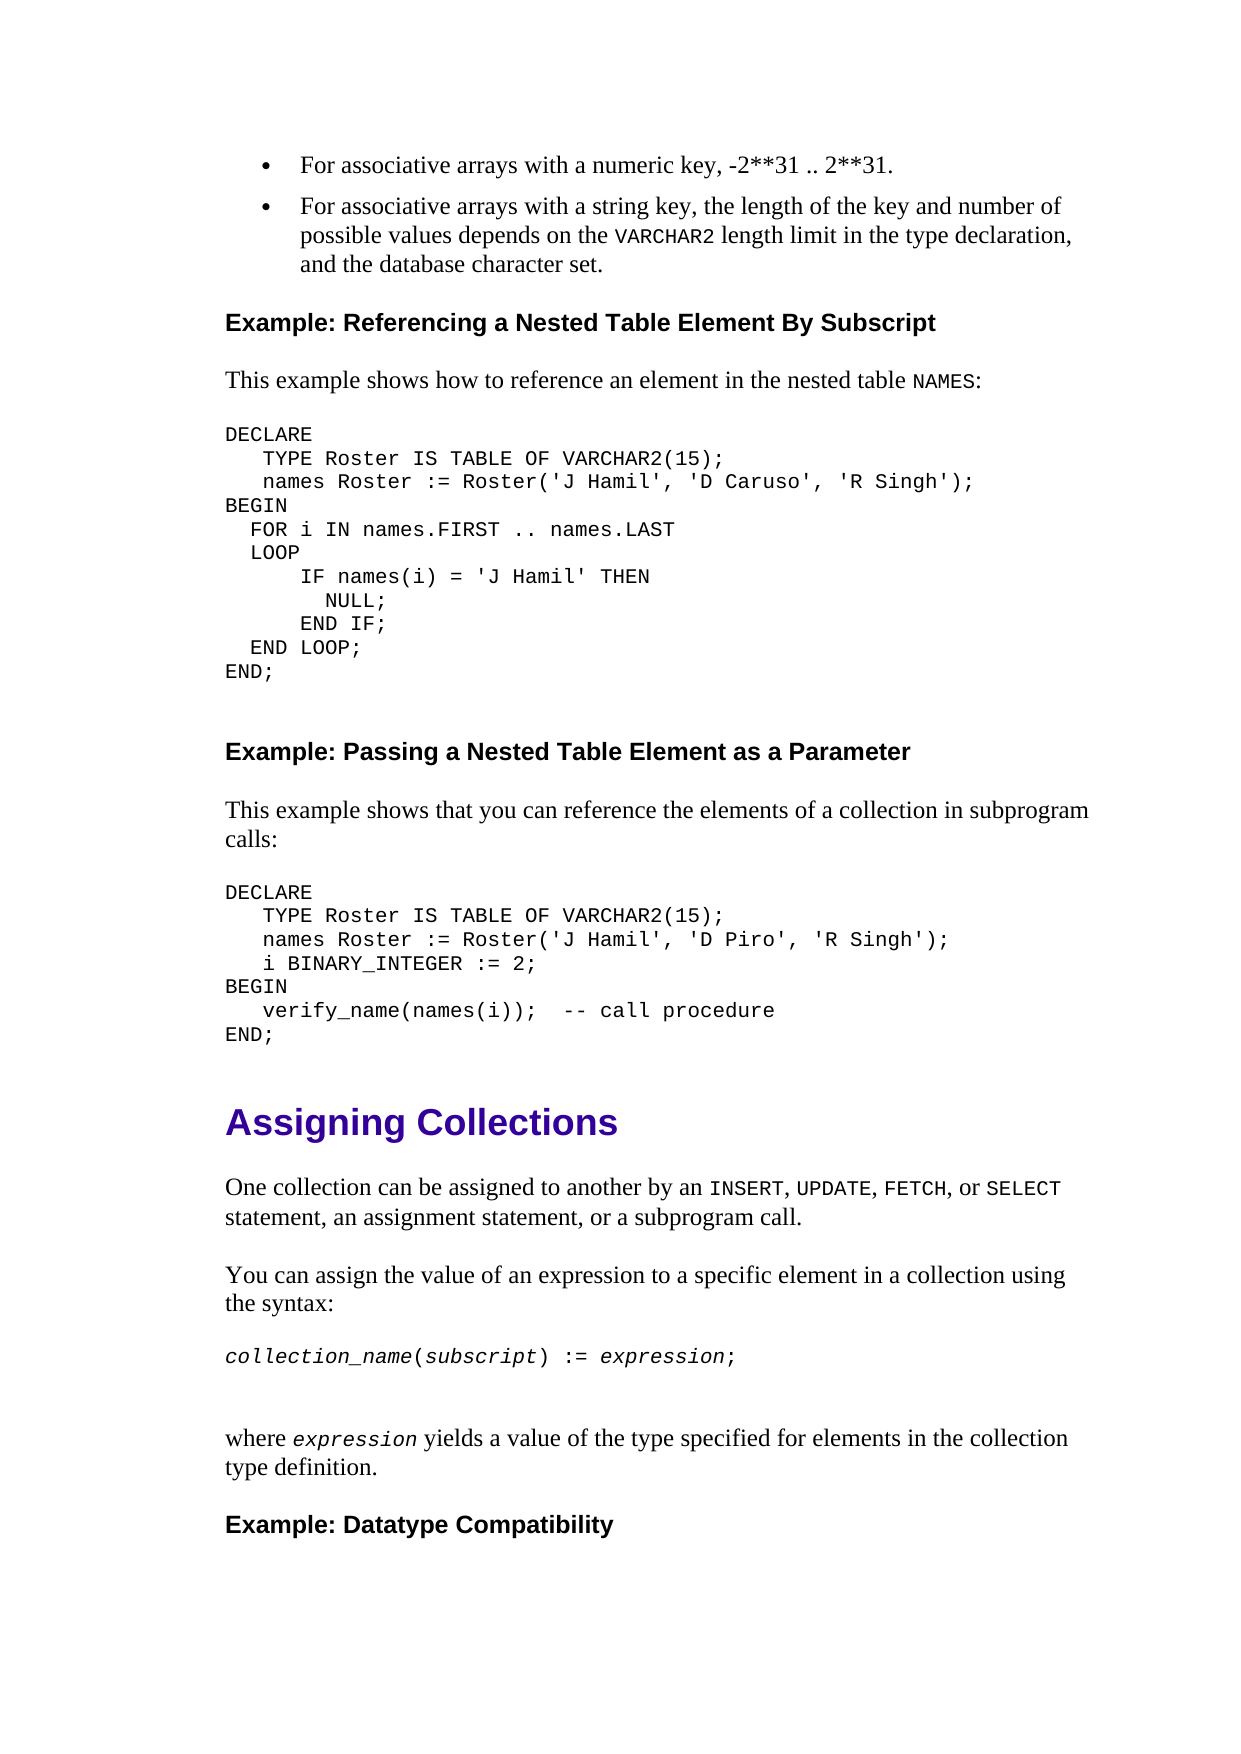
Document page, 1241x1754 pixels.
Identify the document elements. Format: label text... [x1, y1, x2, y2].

text END LOOP; [225, 637, 1090, 661]
list For associative arrays with a string key, the length of the key and number of possible values depends on the VARCHAR2 length limit in the type declaration, and the database character set. [262, 191, 1090, 278]
text NULL; [225, 590, 1090, 613]
text Example: Passing a Nested Table Element as a Parameter [225, 737, 1090, 766]
text This example shows how to reference an element in the nested table NAMES: [225, 365, 1090, 395]
text You can assign the value of an expression to a specific element in a collection using the syntax: [225, 1260, 1090, 1317]
text Example: Referencing a Nested Table Element By Subscript [225, 307, 1090, 336]
text IF names(i) = 'J Hamil' THEN [225, 566, 1090, 590]
text END IF; [225, 613, 1090, 637]
text where expression yields a value of the type specified for elements in the collection type definition. [225, 1423, 1090, 1481]
text BEGIN [225, 495, 1090, 519]
text i BINARY_INTEGER := 2; [225, 953, 1090, 976]
text FOR i IN names.FIRST .. names.LAST [225, 519, 1090, 542]
text Assigning Collections [225, 1100, 1090, 1143]
text END; [225, 1023, 1090, 1047]
text This example shows that you can reference the elements of a collection in subprogram calls: [225, 795, 1090, 852]
text END; [225, 661, 1090, 684]
text DECLARE [225, 424, 1090, 448]
text LOOP [225, 542, 1090, 566]
text TYPE Roster IS TABLE OF VARCHAR2(15); [225, 905, 1090, 929]
text BEGIN [225, 976, 1090, 1000]
text names Roster := Roster('J Hamil', 'D Caruso', 'R Singh'); [225, 471, 1090, 495]
text TYPE Roster IS TABLE OF VARCHAR2(15); [225, 448, 1090, 471]
text Example: Datatype Compatibility [225, 1510, 1090, 1539]
text DECLARE [225, 882, 1090, 905]
text verify_name(names(i)); -- call procedure [225, 1000, 1090, 1023]
text names Roster := Roster('J Hamil', 'D Piro', 'R Singh'); [225, 929, 1090, 953]
list For associative arrays with a numeric key, -2**31 .. 2**31. [262, 150, 1090, 179]
text One collection can be assigned to another by an INSERT, UPDATE, FETCH, or SELECT statement, an assignment statement, or a subprogram call. [225, 1172, 1090, 1231]
text collection_name(subscript) := expression; [225, 1346, 1090, 1370]
